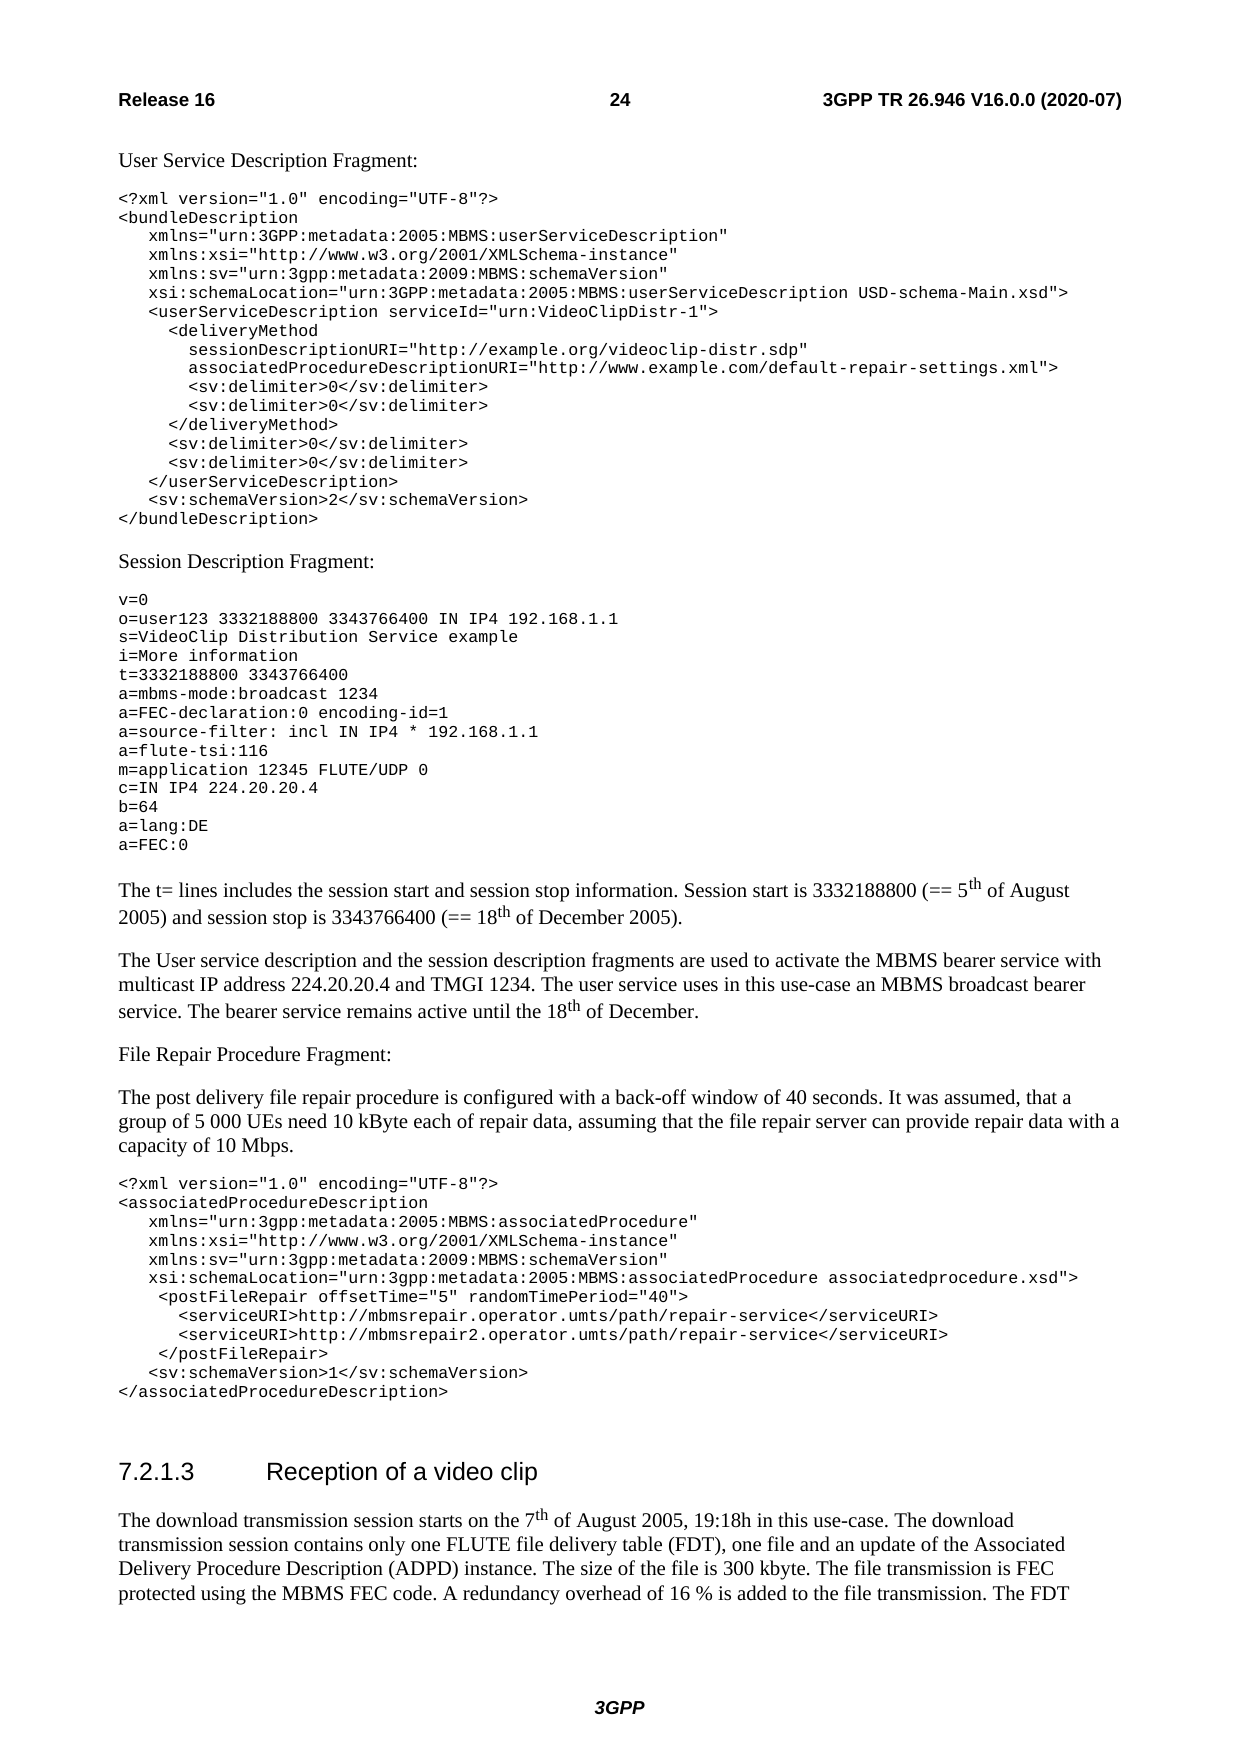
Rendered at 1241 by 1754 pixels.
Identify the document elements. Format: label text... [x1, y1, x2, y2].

text <postFileRepair offsetTime="5" randomTimePeriod="40"> [118, 1289, 1122, 1308]
subtitle 7.2.1.3 Reception of a video clip [118, 1457, 1122, 1486]
text a=FEC-declaration:0 encoding-id=1 [118, 704, 1122, 723]
text xmlns="urn:3gpp:metadata:2005:MBMS:associatedProcedure" [118, 1213, 1122, 1232]
text s=VideoClip Distribution Service example [118, 629, 1122, 648]
text <serviceURI>http://mbmsrepair.operator.umts/path/repair-service</serviceURI> [118, 1308, 1122, 1327]
text b=64 [118, 799, 1122, 818]
text <serviceURI>http://mbmsrepair2.operator.umts/path/repair-service</serviceURI> [118, 1327, 1122, 1345]
text xmlns:sv="urn:3gpp:metadata:2009:MBMS:schemaVersion" [118, 1251, 1122, 1270]
text <bundleDescription [118, 209, 1122, 228]
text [118, 1505, 1122, 1604]
text xmlns:sv="urn:3gpp:metadata:2009:MBMS:schemaVersion" [118, 266, 1122, 284]
text Session Description Fragment: [118, 548, 1122, 573]
text xmlns="urn:3GPP:metadata:2005:MBMS:userServiceDescription" [118, 228, 1122, 247]
text <sv:schemaVersion>2</sv:schemaVersion> [118, 492, 1122, 511]
text <sv:delimiter>0</sv:delimiter> [118, 435, 1122, 454]
text </associatedProcedureDescription> [118, 1383, 1122, 1402]
text c=IN IP4 224.20.20.4 [118, 780, 1122, 799]
text associatedProcedureDescriptionURI="http://www.example.com/default-repair-settings.xml"> [118, 360, 1122, 379]
text a=FEC:0 [118, 836, 1122, 855]
text </bundleDescription> [118, 511, 1122, 530]
text a=flute-tsi:116 [118, 742, 1122, 761]
text xmlns:xsi="http://www.w3.org/2001/XMLSchema-instance" [118, 247, 1122, 266]
text The User service description and the session description fragments are used to activate the MBMS bearer service with multicast IP address 224.20.20.4 and TMGI 1234. The user service uses in this use-case an MBMS broadcast bearer service. The bearer service remains active until the 18th of December. [118, 948, 1122, 1023]
text </deliveryMethod> [118, 417, 1122, 435]
text xsi:schemaLocation="urn:3gpp:metadata:2005:MBMS:associatedProcedure associatedprocedure.xsd"> [118, 1270, 1122, 1289]
text a=mbms-mode:broadcast 1234 [118, 686, 1122, 704]
text <sv:delimiter>0</sv:delimiter> [118, 454, 1122, 473]
text v=0 [118, 591, 1122, 610]
text xmlns:xsi="http://www.w3.org/2001/XMLSchema-instance" [118, 1232, 1122, 1251]
text o=user123 3332188800 3343766400 IN IP4 192.168.1.1 [118, 610, 1122, 629]
text </userServiceDescription> [118, 473, 1122, 492]
text a=lang:DE [118, 818, 1122, 836]
text </postFileRepair> [118, 1345, 1122, 1364]
text <deliveryMethod [118, 322, 1122, 341]
text <sv:delimiter>0</sv:delimiter> [118, 398, 1122, 417]
text The t= lines includes the session start and session stop information. Session start is 3332188800 (== 5th of August 2005) and session stop is 3343766400 (== 18th of December 2005). [118, 874, 1122, 929]
text i=More information [118, 648, 1122, 667]
text m=application 12345 FLUTE/UDP 0 [118, 761, 1122, 780]
text The post delivery file repair procedure is configured with a back-off window of 40 seconds. It was assumed, that a group of 5 000 UEs need 10 kByte each of repair data, assuming that the file repair server can provide repair data with a capacity of 10 Mbps. [118, 1085, 1122, 1157]
text a=source-filter: incl IN IP4 * 192.168.1.1 [118, 723, 1122, 742]
text <sv:schemaVersion>1</sv:schemaVersion> [118, 1364, 1122, 1383]
text <?xml version="1.0" encoding="UTF-8"?> [118, 1176, 1122, 1194]
text xsi:schemaLocation="urn:3GPP:metadata:2005:MBMS:userServiceDescription USD-schema-Main.xsd"> [118, 284, 1122, 303]
text <sv:delimiter>0</sv:delimiter> [118, 379, 1122, 398]
text t=3332188800 3343766400 [118, 667, 1122, 686]
text <?xml version="1.0" encoding="UTF-8"?> [118, 190, 1122, 209]
text File Repair Procedure Fragment: [118, 1042, 1122, 1066]
text <userServiceDescription serviceId="urn:VideoClipDistr-1"> [118, 303, 1122, 322]
text sessionDescriptionURI="http://example.org/videoclip-distr.sdp" [118, 341, 1122, 360]
text User Service Description Fragment: [118, 147, 1122, 172]
text <associatedProcedureDescription [118, 1194, 1122, 1213]
